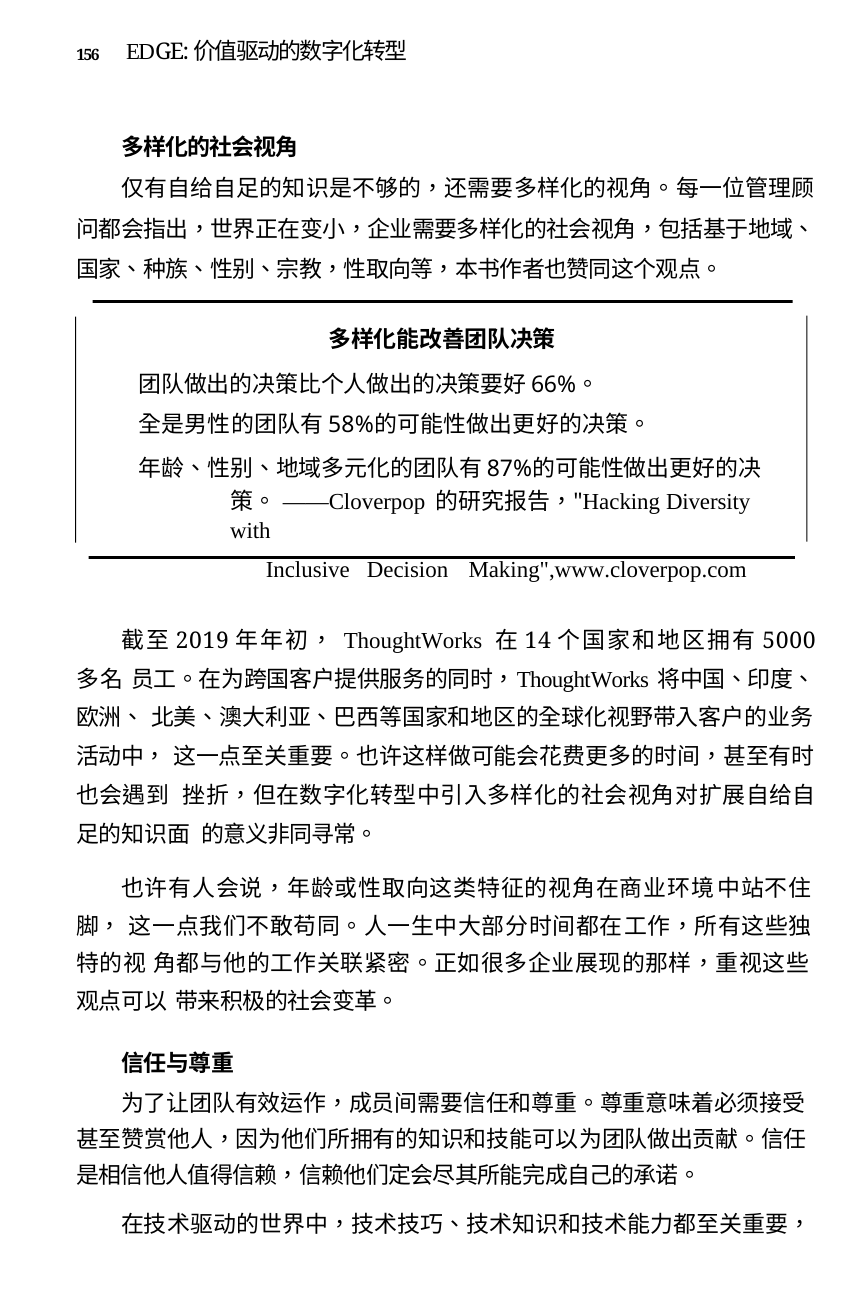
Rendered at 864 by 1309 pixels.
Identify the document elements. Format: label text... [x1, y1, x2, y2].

text 截至2019年年初， ThoughtWorks 在14个国家和地区拥有5000多名 员工。在为跨国客户提供服务的同时，ThoughtWorks 将中国、印度、欧洲、 北美、澳大利亚、巴西等国家和地区的全球化视野带入客户的业务活动中， 这一点至关重要。也许这样做可能会花费更多的时间，甚至有时也会遇到 挫折，但在数字化转型中引入多样化的社会视角对扩展自给自足的知识面 的意义非同寻常。 [76, 624, 816, 849]
text 全是男性的团队有58%的可能性做出更好的决策。 [138, 409, 806, 438]
text 也许有人会说，年龄或性取向这类特征的视角在商业环境中站不住脚， 这一点我们不敢苟同。人一生中大部分时间都在工作，所有这些独特的视 角都与他的工作关联紧密。正如很多企业展现的那样，重视这些观点可以 带来积极的社会变革。 [76, 872, 812, 1016]
text Inclusive Decision Making",www.cloverpop.com [266, 561, 816, 582]
text 年龄、性别、地域多元化的团队有87%的可能性做出更好的决策。 ——Cloverpop 的研究报告，"Hacking Diversity with [138, 452, 793, 544]
text 多样化的社会视角 [121, 133, 816, 162]
text 156 EDGE: 价值驱动的数字化转型 [76, 36, 816, 65]
text 信任与尊重 [121, 1048, 816, 1077]
text 团队做出的决策比个人做出的决策要好66%。 [138, 369, 806, 398]
text 为了让团队有效运作，成员间需要信任和尊重。尊重意味着必须接受 甚至赞赏他人，因为他们所拥有的知识和技能可以为团队做出贡献。信任 是相信他人值得信赖，信赖他们定会尽其所能完成自己的承诺。 [76, 1087, 807, 1191]
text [76, 1208, 814, 1239]
text 多样化能改善团队决策 [328, 324, 806, 353]
text 仅有自给自足的知识是不够的，还需要多样化的视角。每一位管理顾 问都会指出，世界正在变小，企业需要多样化的社会视角，包括基于地域、 [76, 172, 816, 244]
text 国家、种族、性别、宗教，性取向等，本书作者也赞同这个观点。 [76, 255, 816, 283]
